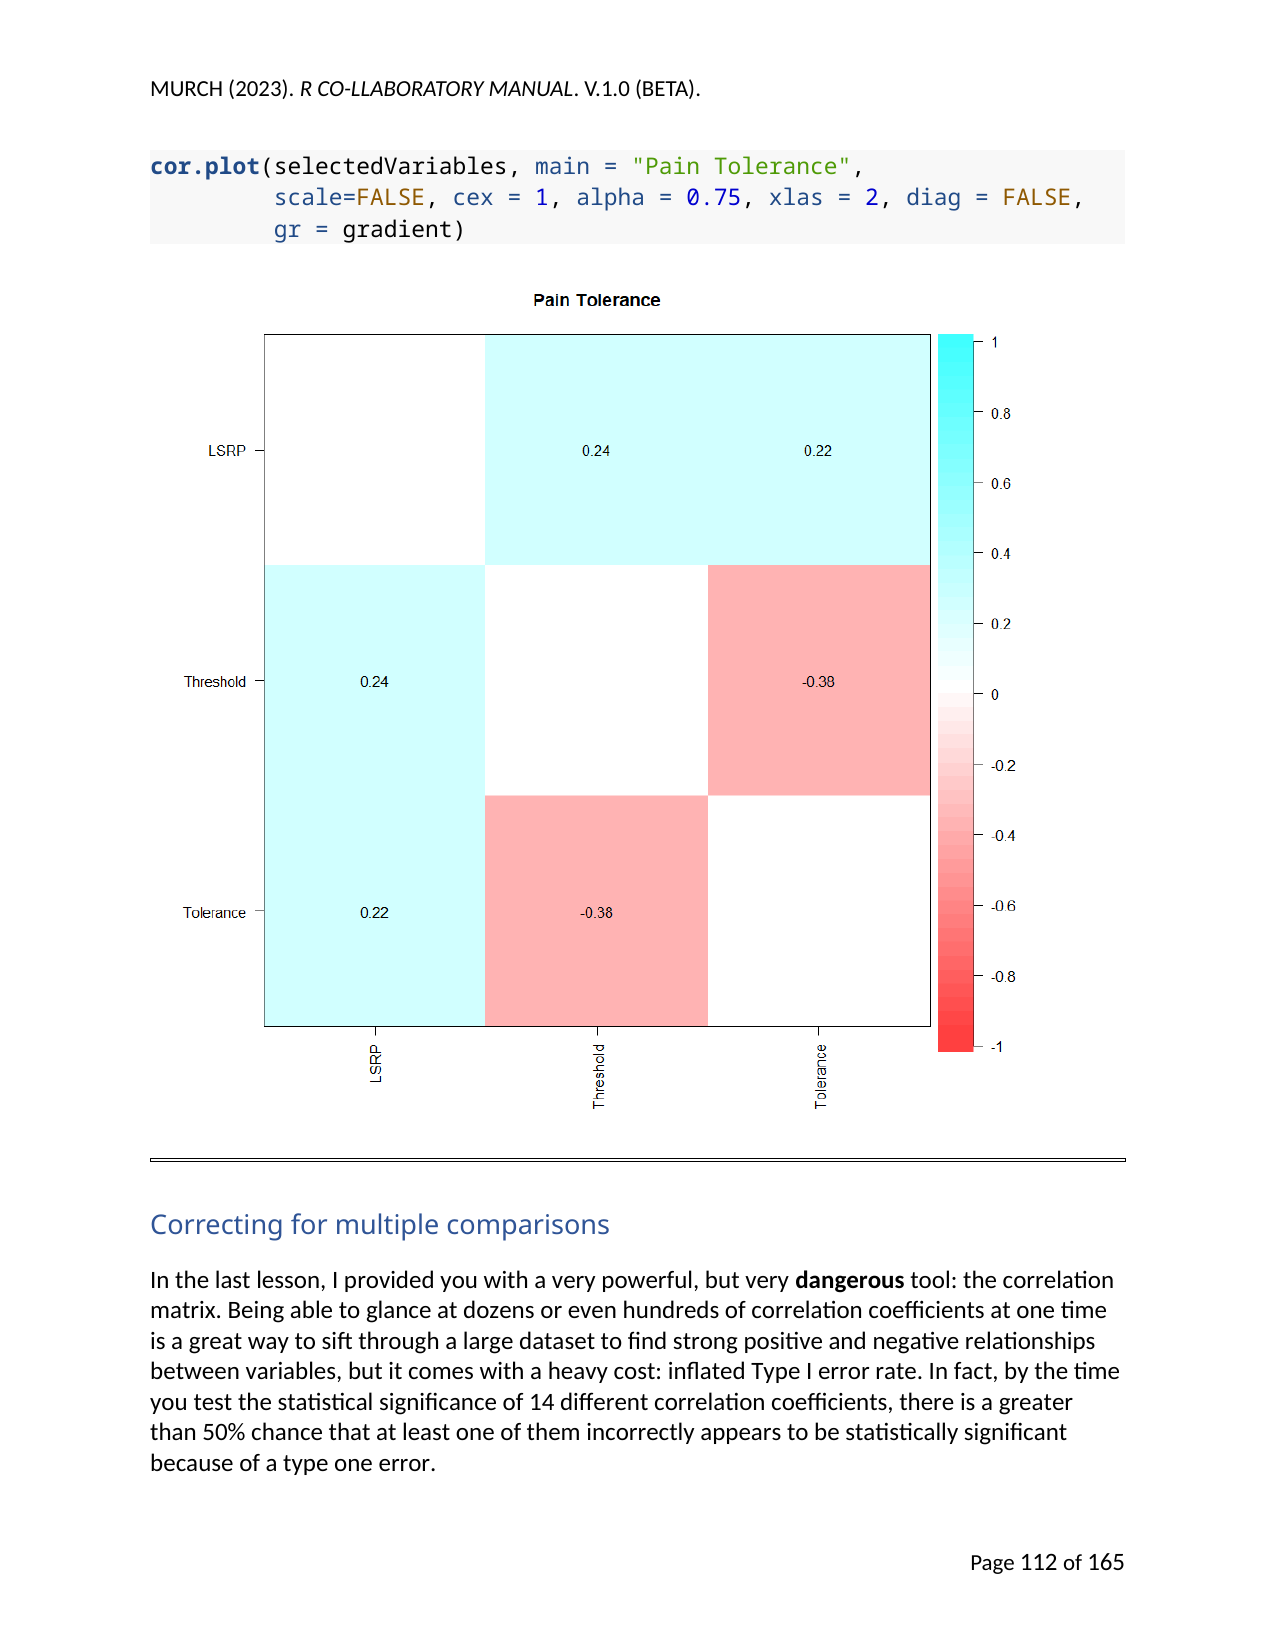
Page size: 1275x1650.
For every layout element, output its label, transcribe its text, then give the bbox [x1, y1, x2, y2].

text In the last lesson, I provided you with a very powerful, but very dangerous tool: the correlation matrix. Being able to glance at dozens or even hundreds of correlation coefficients at one time is a great way to sift through a large dataset to find strong positive and negative relationships between variables, but it comes with a heavy cost: inflated Type I error rate. In fact, by the time you test the statistical significance of 14 different correlation coefficients, there is a greater than 50% chance that at least one of them incorrectly appears to be statistically significant because of a type one error. [150, 1264, 1125, 1477]
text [150, 150, 1125, 244]
picture [150, 264, 1025, 1140]
subtitle Correcting for multiple comparisons [150, 1205, 1125, 1242]
